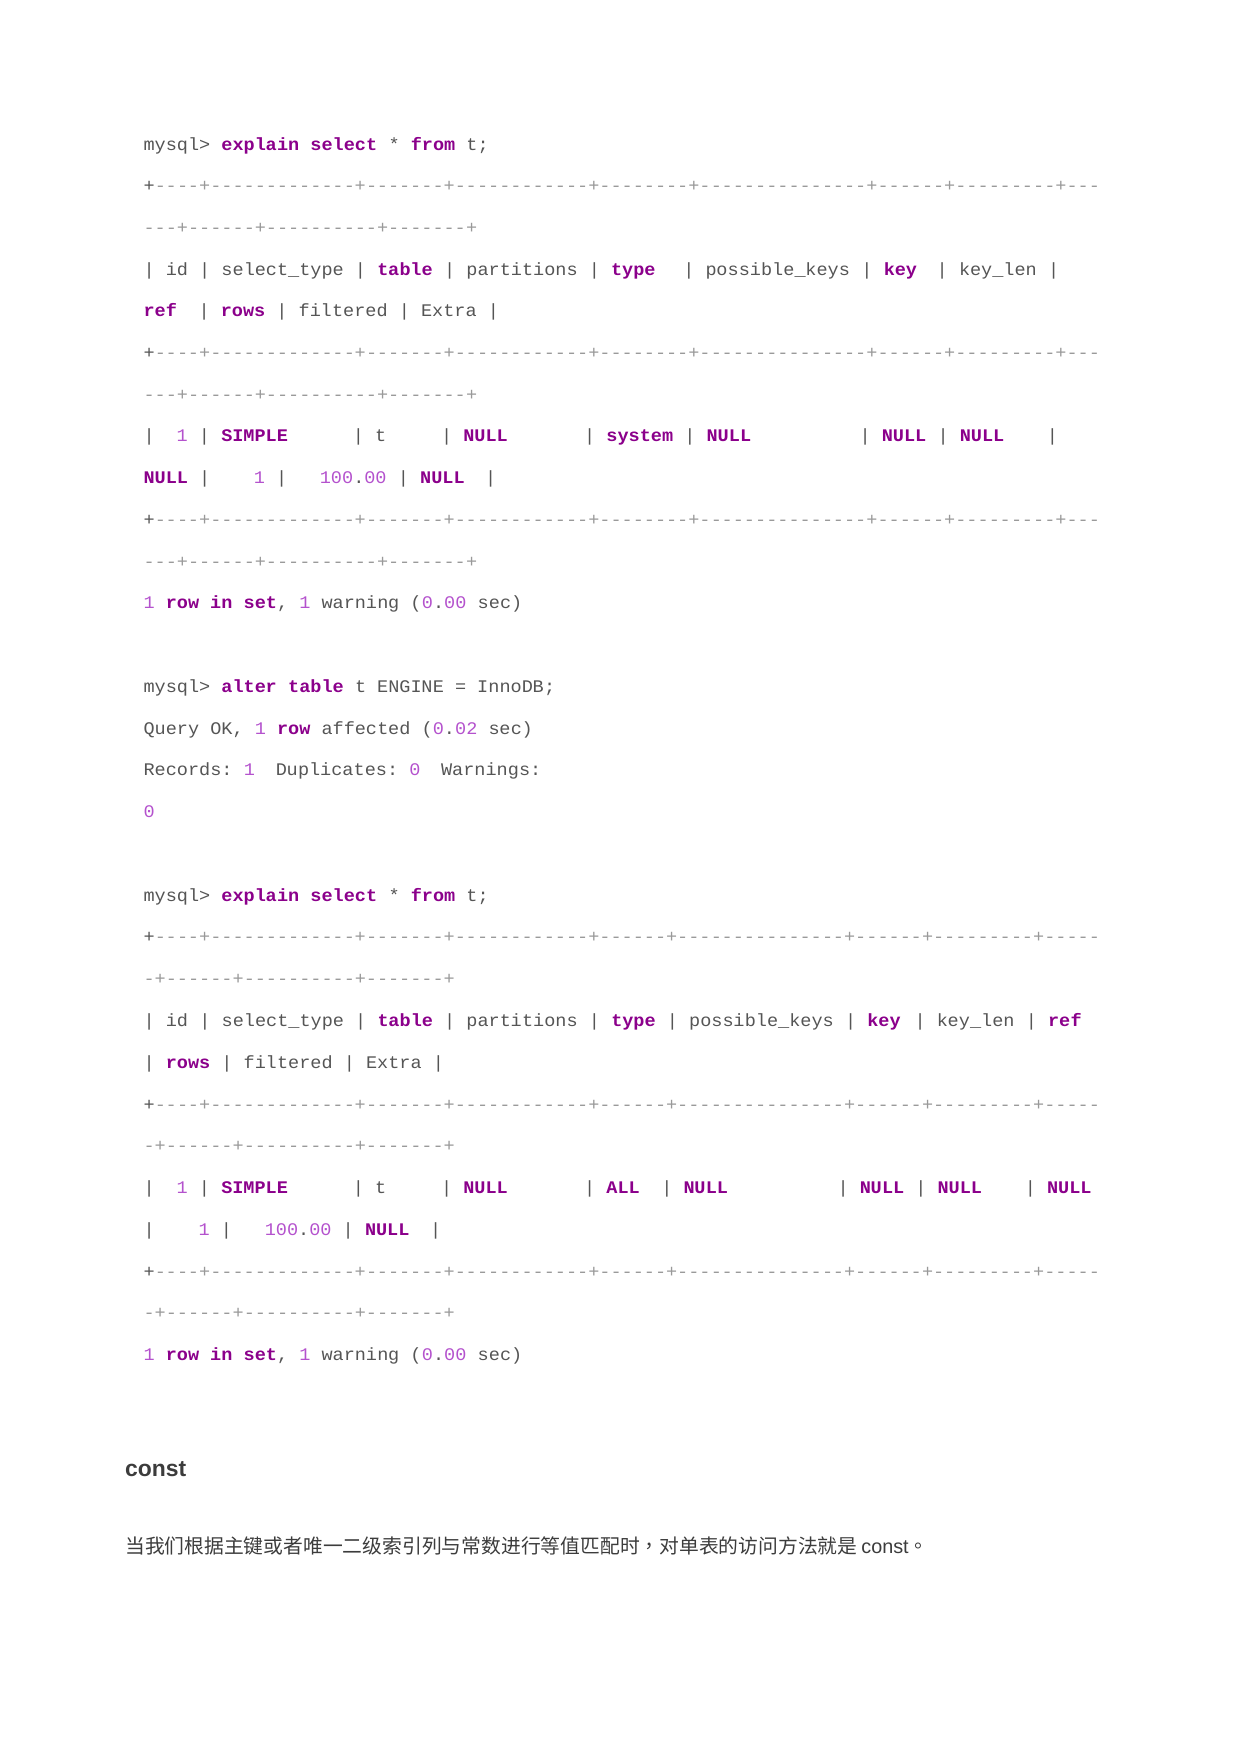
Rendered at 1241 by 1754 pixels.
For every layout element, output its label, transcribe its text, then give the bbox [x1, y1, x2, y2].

subtitle const [125, 1455, 1128, 1482]
text +----+-------------+-------+------------+--------+---------------+------+---------+--- [143, 510, 1128, 531]
text +----+-------------+-------+------------+------+---------------+------+---------+----- [143, 928, 1128, 948]
text -+------+----------+-------+ [143, 970, 1128, 990]
text | id | select_type | table | partitions | type | possible_keys | key | key_len | ref [143, 1012, 1128, 1032]
text mysql> explain select * from t; [143, 886, 1128, 906]
text +----+-------------+-------+------------+--------+---------------+------+---------+--- [143, 343, 1128, 363]
text +----+-------------+-------+------------+--------+---------------+------+---------+--- [143, 177, 1128, 197]
text +----+-------------+-------+------------+------+---------------+------+---------+----- [143, 1262, 1128, 1282]
text ---+------+----------+-------+ [143, 219, 1128, 239]
text 当我们根据主键或者唯一二级索引列与常数进行等值匹配时，对单表的访问方法就是const。 [125, 1532, 1128, 1559]
text +----+-------------+-------+------------+------+---------------+------+---------+----- [143, 1095, 1128, 1115]
text | 1 | SIMPLE | t | NULL | system | NULL | NULL | NULL | [143, 427, 1128, 447]
text ---+------+----------+-------+ [143, 552, 1128, 572]
text | rows | filtered | Extra | [143, 1053, 1128, 1073]
text mysql> explain select * from t; [143, 135, 1128, 155]
text 1 row in set, 1 warning (0.00 sec) [143, 594, 1128, 614]
text -+------+----------+-------+ [143, 1304, 1128, 1324]
text NULL | 1 | 100.00 | NULL | [143, 469, 1128, 489]
text mysql> alter table t ENGINE = InnoDB; Query OK, 1 row affected (0.02 sec) Records: 1 Duplicates: 0 Warnings: 0 [143, 677, 563, 823]
text | 1 | 100.00 | NULL | [143, 1221, 1128, 1241]
text -+------+----------+-------+ [143, 1137, 1128, 1157]
text 1 row in set, 1 warning (0.00 sec) [143, 1346, 1128, 1366]
text | id | select_type | table | partitions | type | possible_keys | key | key_len | [143, 261, 1128, 281]
text ---+------+----------+-------+ [143, 385, 1128, 405]
text ref | rows | filtered | Extra | [143, 302, 1128, 322]
text | 1 | SIMPLE | t | NULL | ALL | NULL | NULL | NULL | NULL [143, 1179, 1128, 1199]
